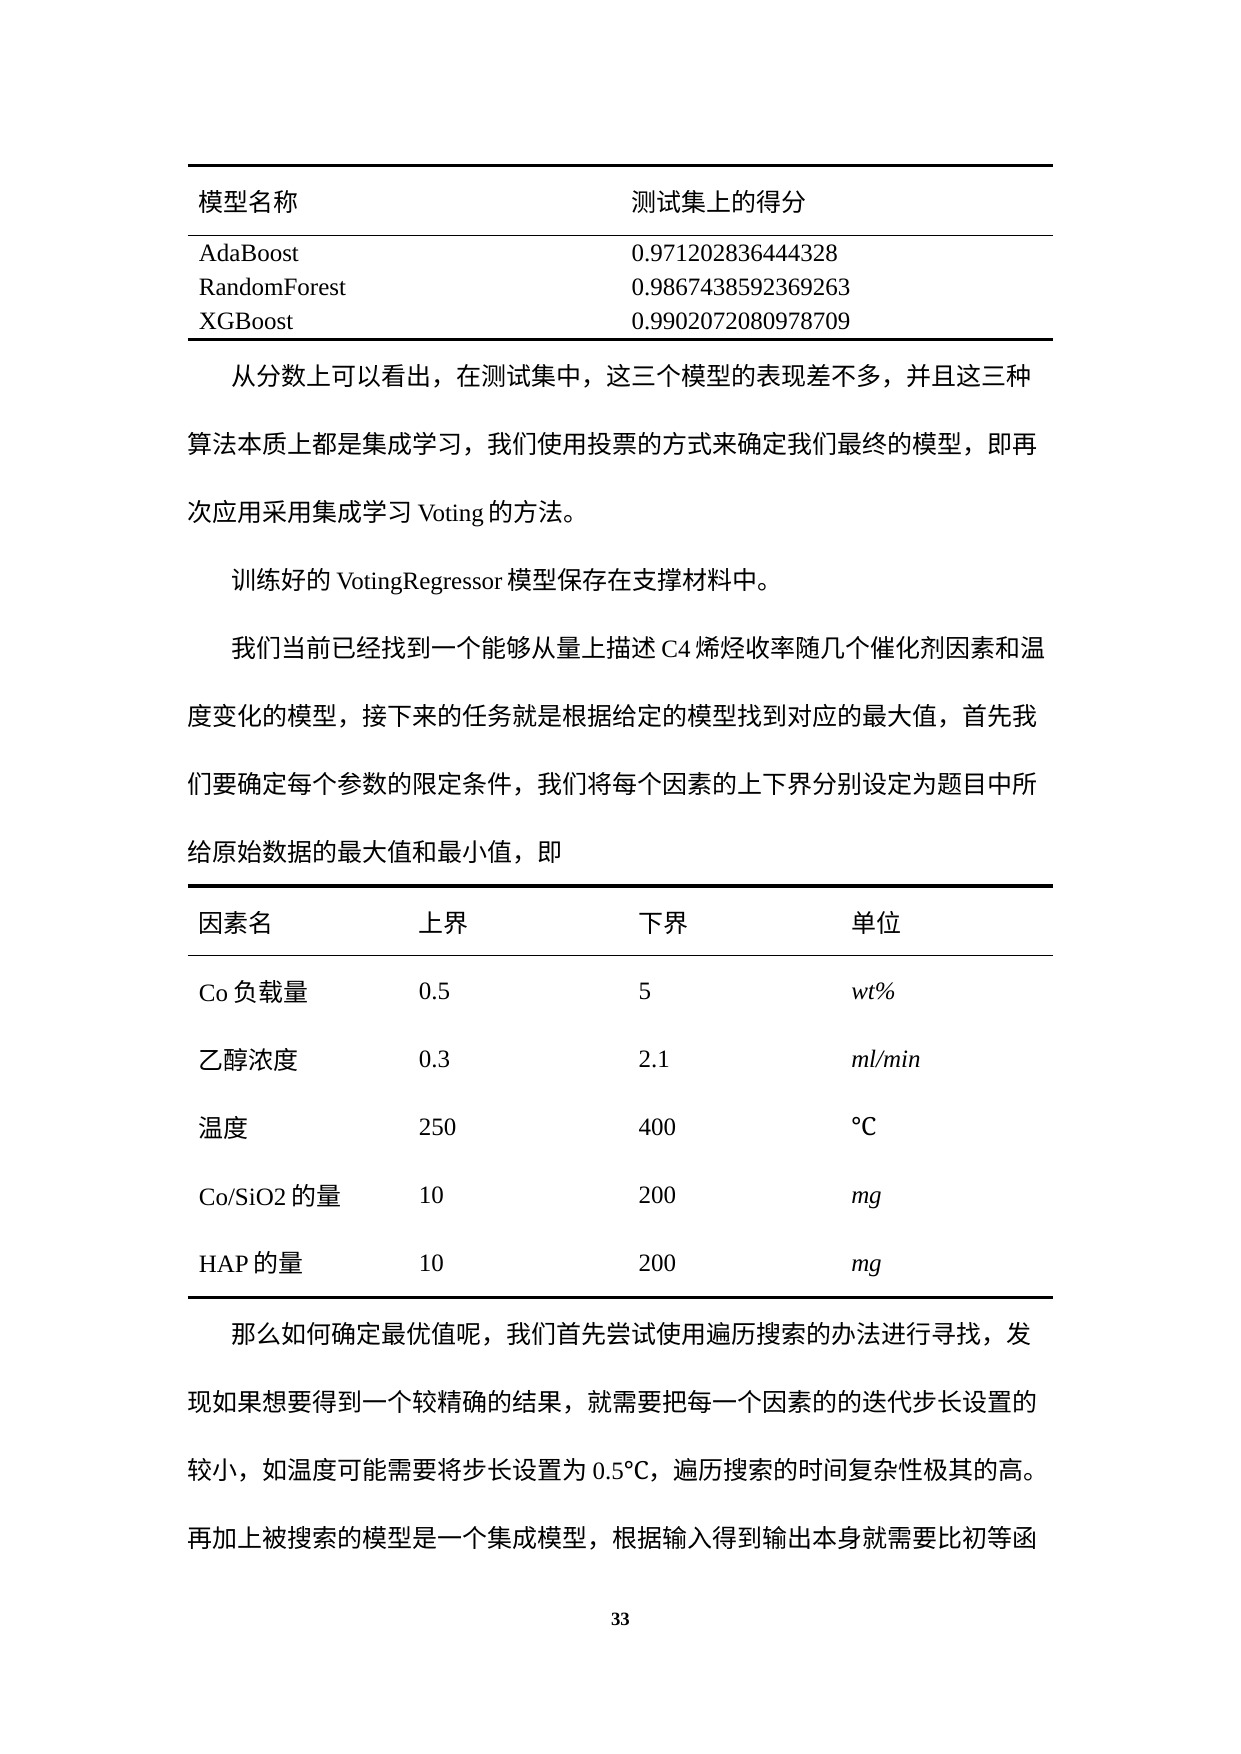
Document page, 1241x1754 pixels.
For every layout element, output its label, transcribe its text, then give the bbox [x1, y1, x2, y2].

table_cell 0.971202836444328 [620, 236, 1053, 270]
table_cell 0.3 [407, 1024, 627, 1092]
table_cell 温度 [188, 1092, 407, 1160]
table_header 测试集上的得分 [620, 167, 1053, 235]
table_cell 200 [627, 1228, 840, 1296]
table_cell 2.1 [627, 1024, 840, 1092]
table_cell ml/min [840, 1024, 1053, 1092]
table_header 因素名 [188, 888, 407, 955]
table_cell 0.5 [407, 956, 627, 1024]
table_cell 250 [407, 1092, 627, 1160]
table_cell mg [840, 1160, 1053, 1228]
table_cell 0.9867438592369263 [620, 270, 1053, 304]
table_cell wt% [840, 956, 1053, 1024]
table_cell Co负载量 [188, 956, 407, 1024]
table_cell Co/SiO2的量 [188, 1160, 407, 1228]
table_cell HAP的量 [188, 1228, 407, 1296]
table_cell mg [840, 1228, 1053, 1296]
table_cell 乙醇浓度 [188, 1024, 407, 1092]
table_cell AdaBoost [188, 236, 620, 270]
text 训练好的VotingRegressor模型保存在支撑材料中。 [187, 545, 1053, 613]
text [187, 1299, 1053, 1571]
table_cell 5 [627, 956, 840, 1024]
table_cell RandomForest [188, 270, 620, 304]
text 从分数上可以看出，在测试集中，这三个模型的表现差不多，并且这三种算法本质上都是集成学习，我们使用投票的方式来确定我们最终的模型，即再次应用采用集成学习Voting的方法。 [187, 341, 1053, 545]
table_cell XGBoost [188, 304, 620, 338]
table_cell 0.9902072080978709 [620, 304, 1053, 338]
table_cell 10 [407, 1228, 627, 1296]
table_cell 200 [627, 1160, 840, 1228]
text 我们当前已经找到一个能够从量上描述C4烯烃收率随几个催化剂因素和温度变化的模型，接下来的任务就是根据给定的模型找到对应的最大值，首先我们要确定每个参数的限定条件，我们将每个因素的上下界分别设定为题目中所给原始数据的最大值和最小值，即 [187, 613, 1053, 884]
table_header 模型名称 [188, 167, 620, 235]
table_cell 400 [627, 1092, 840, 1160]
table_header 单位 [840, 888, 1053, 955]
table_header 下界 [627, 888, 840, 955]
table_header 上界 [407, 888, 627, 955]
table_cell 10 [407, 1160, 627, 1228]
table_cell ℃ [840, 1092, 1053, 1160]
